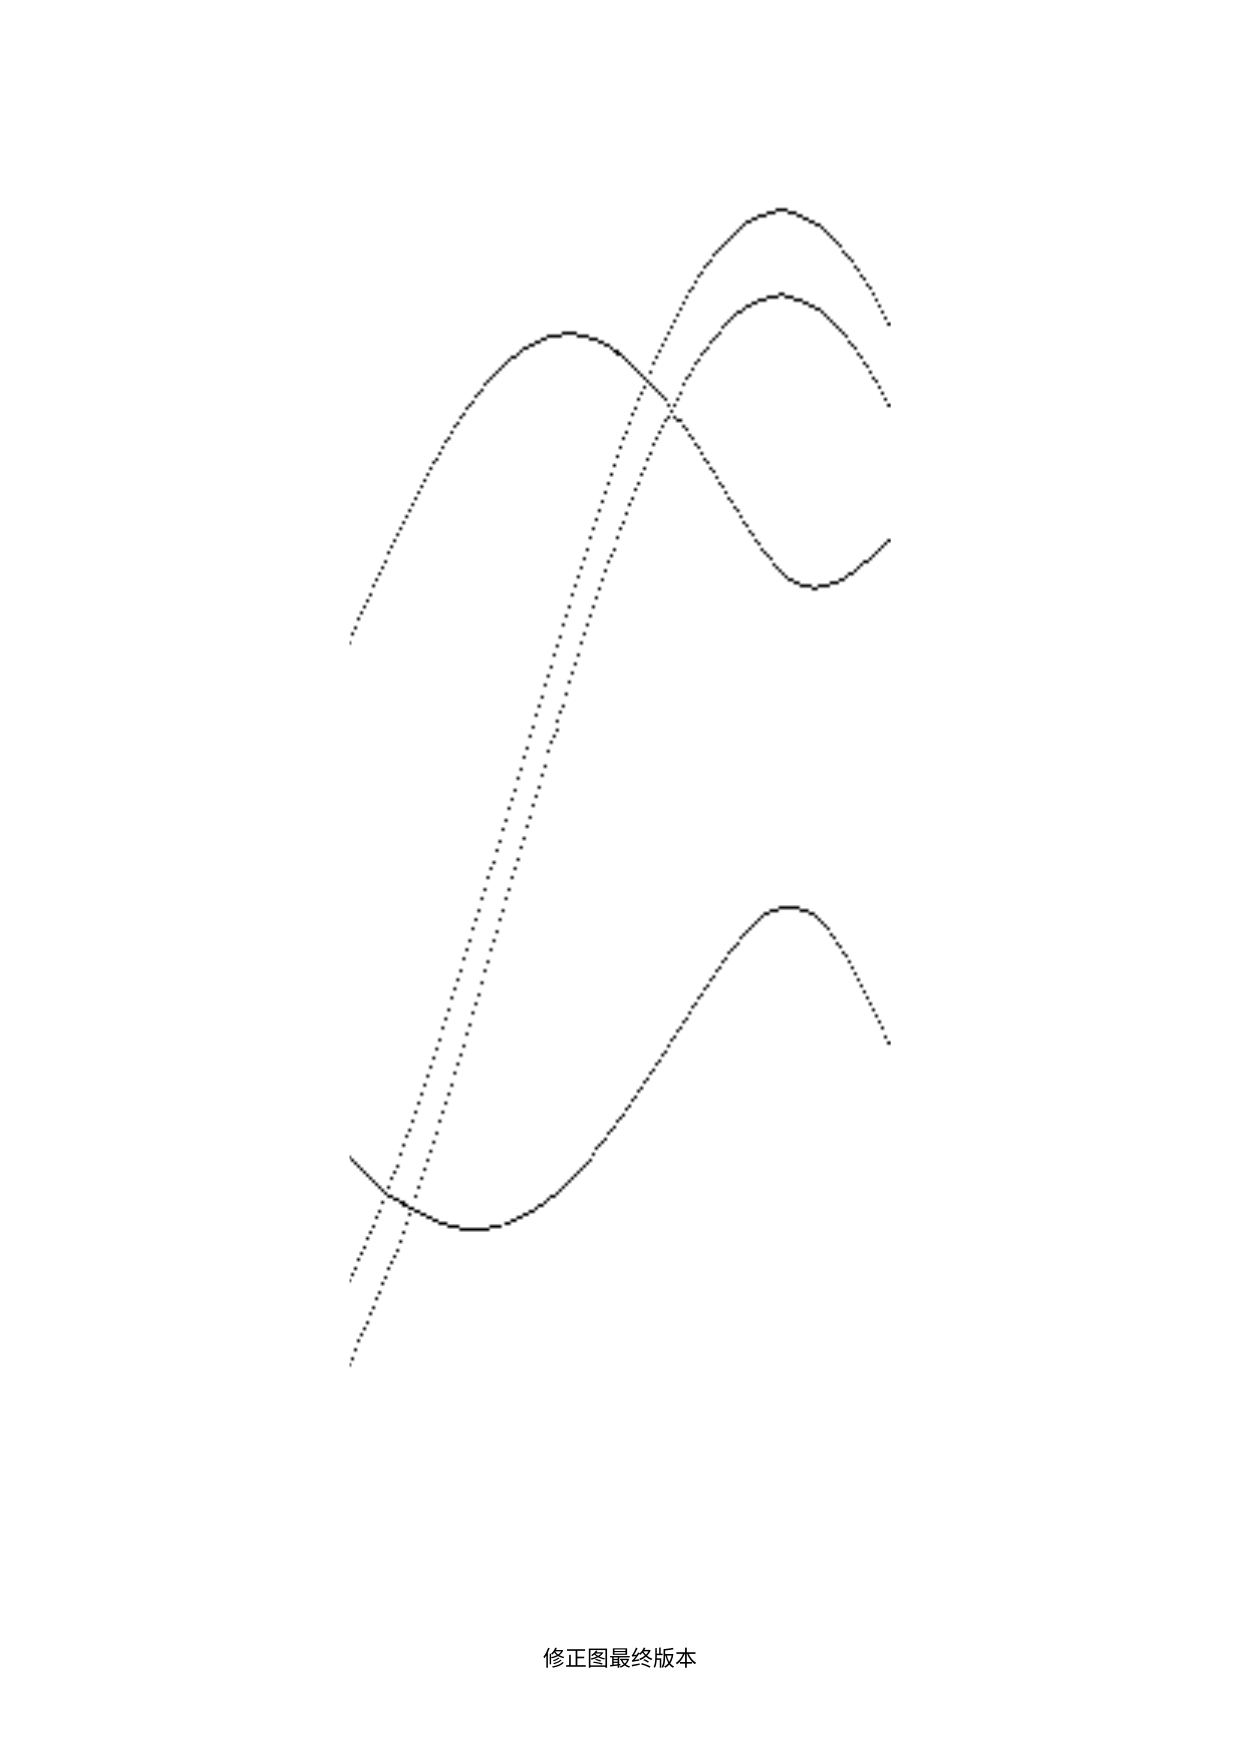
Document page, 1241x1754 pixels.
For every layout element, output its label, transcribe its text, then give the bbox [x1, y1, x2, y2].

picture [349, 80, 891, 1620]
text 修正图最终版本 [75, 1641, 1165, 1673]
